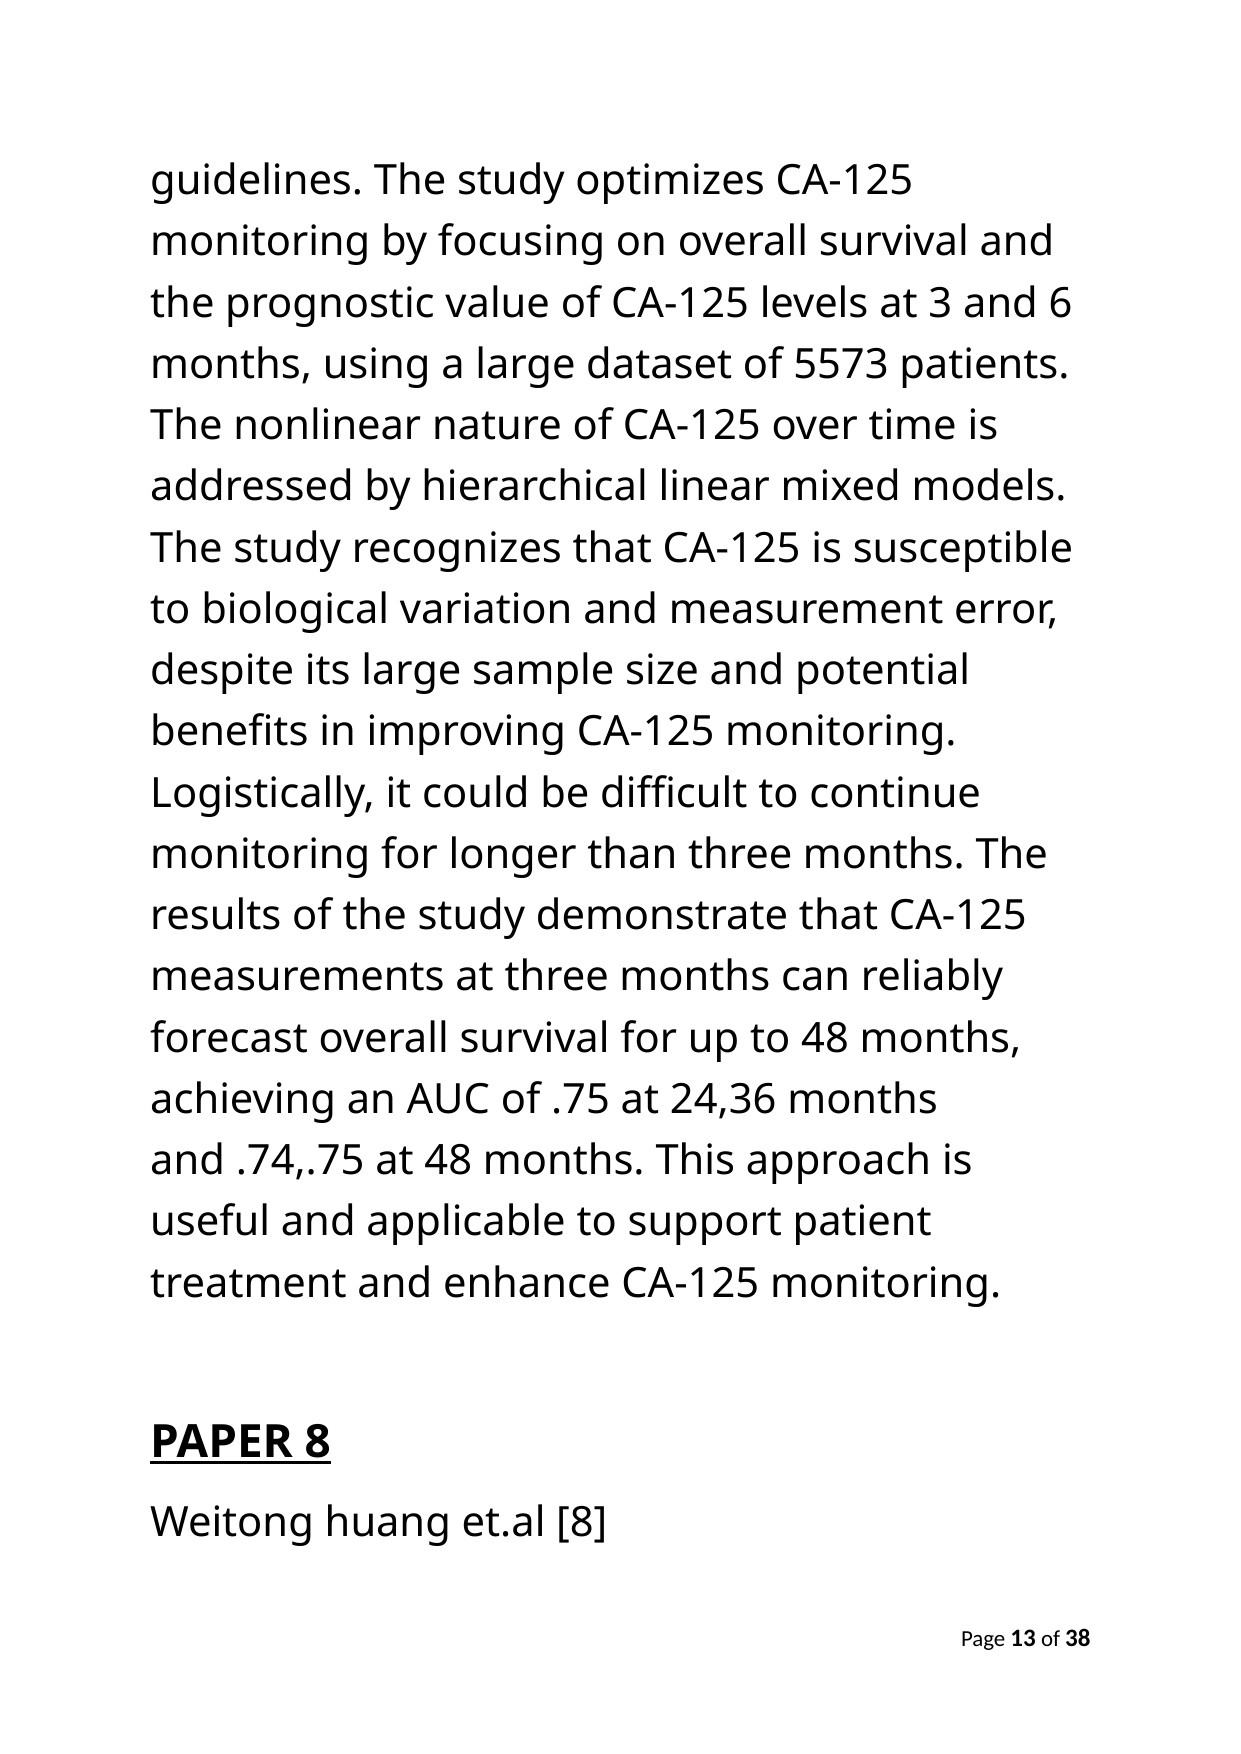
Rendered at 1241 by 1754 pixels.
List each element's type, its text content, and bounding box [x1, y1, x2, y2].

text Weitong huang et.al [8] [150, 1492, 1090, 1549]
text PAPER 8 [150, 1408, 1090, 1471]
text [150, 150, 1090, 1309]
